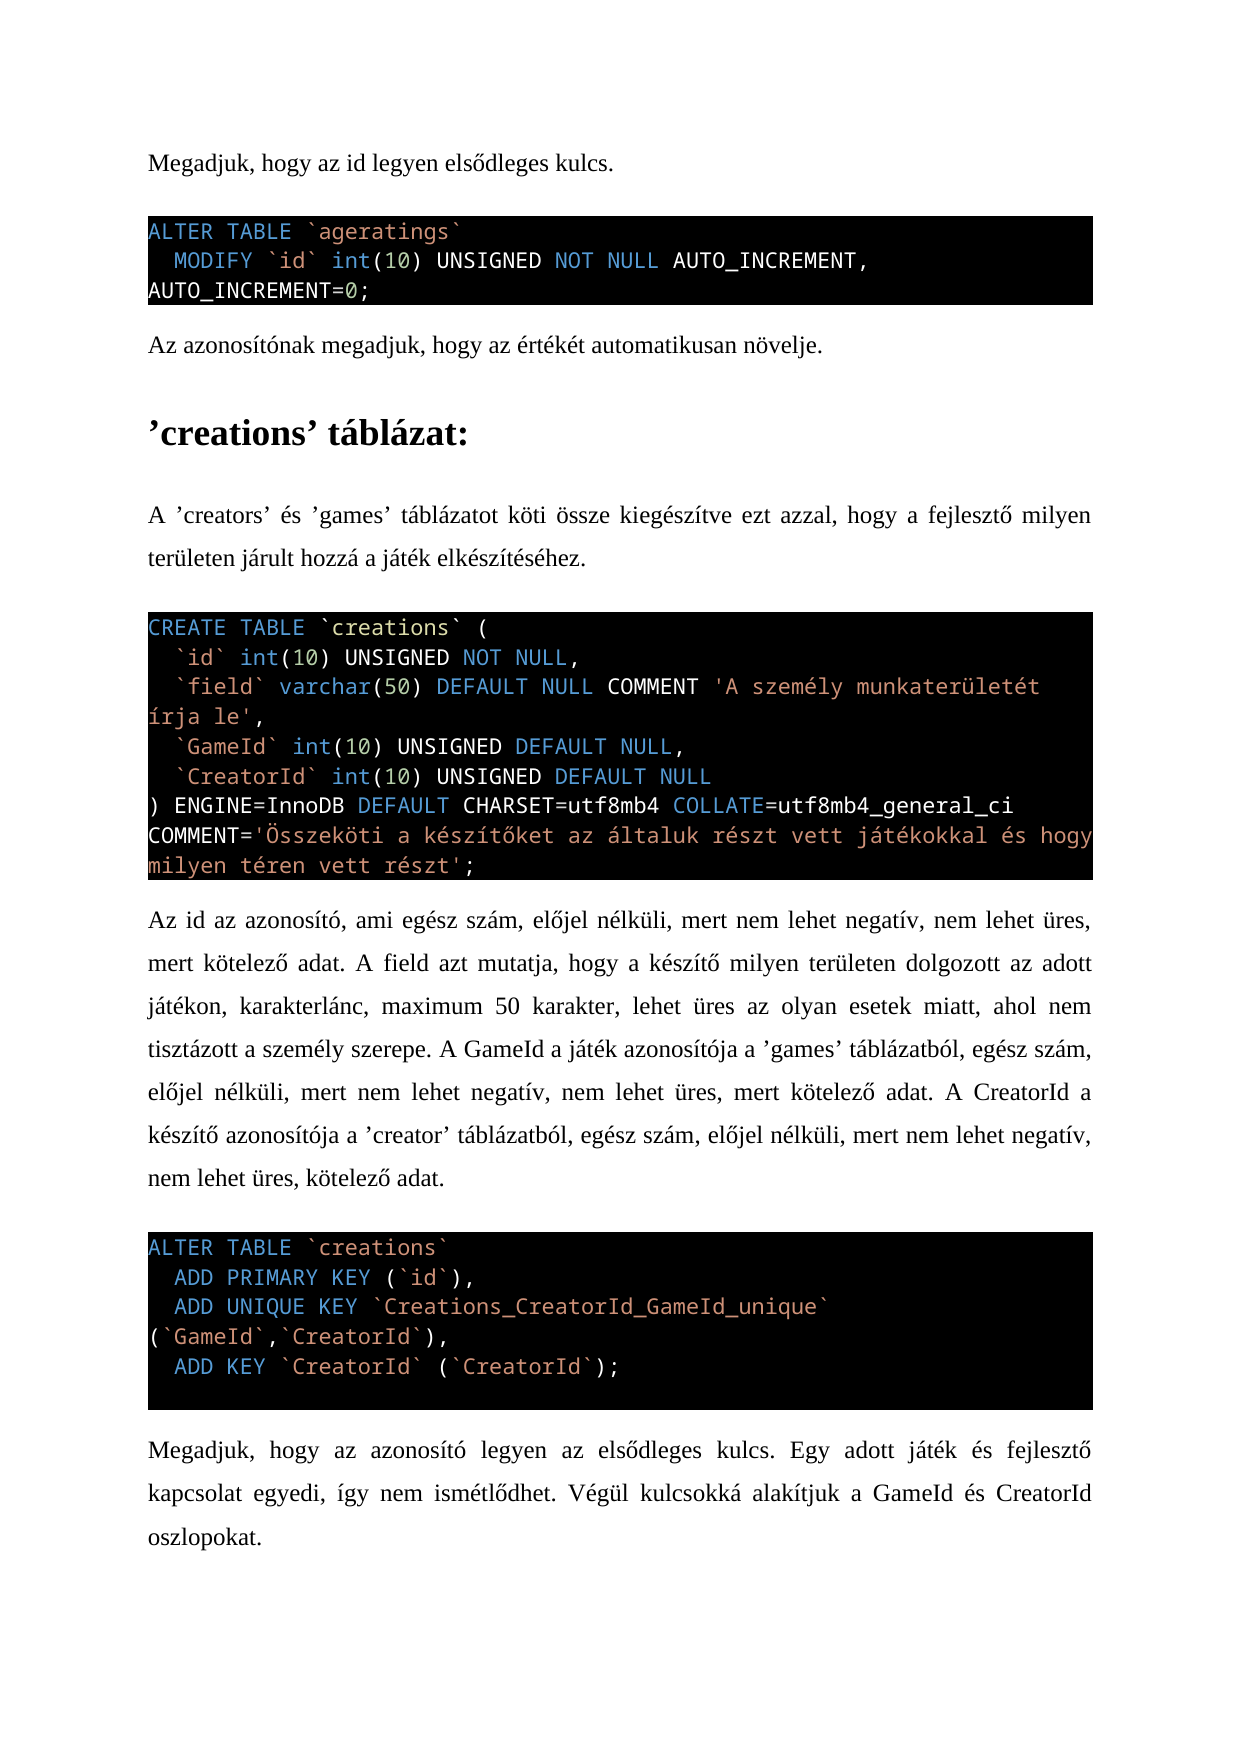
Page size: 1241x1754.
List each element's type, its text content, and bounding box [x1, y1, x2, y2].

text ) ENGINE=InnoDB DEFAULT CHARSET=utf8mb4 COLLATE=utf8mb4_general_ci COMMENT='Összeköti a készítőket az általuk részt vett játékokkal és hogy milyen téren vett részt'; [148, 790, 1093, 880]
text ADD PRIMARY KEY (`id`), [148, 1261, 1093, 1291]
text `CreatorId` int(10) UNSIGNED DEFAULT NULL [148, 761, 1093, 790]
text `GameId` int(10) UNSIGNED DEFAULT NULL, [148, 731, 1093, 761]
text ADD KEY `CreatorId` (`CreatorId`); [148, 1351, 1093, 1381]
text ADD UNIQUE KEY `Creations_CreatorId_GameId_unique` (`GameId`,`CreatorId`), [148, 1291, 1093, 1351]
text MODIFY `id` int(10) UNSIGNED NOT NULL AUTO_INCREMENT, AUTO_INCREMENT=0; [148, 246, 1093, 305]
text ALTER TABLE `ageratings` [148, 216, 1093, 246]
subtitle ’creations’ táblázat: [148, 411, 1093, 454]
text Megadjuk, hogy az azonosító legyen az elsődleges kulcs. Egy adott játék és fejlesztő kapcsolat egyedi, így nem ismétlődhet. Végül kulcsokká alakítjuk a GameId és CreatorId oszlopokat. [148, 1435, 1093, 1550]
text Megadjuk, hogy az id legyen elsődleges kulcs. [148, 148, 1093, 176]
text `field` varchar(50) DEFAULT NULL COMMENT 'A személy munkaterületét írja le', [148, 671, 1093, 731]
text `id` int(10) UNSIGNED NOT NULL, [148, 641, 1093, 671]
text ALTER TABLE `creations` [148, 1232, 1093, 1261]
text Az azonosítónak megadjuk, hogy az értékét automatikusan növelje. [148, 330, 1093, 359]
text A ’creators’ és ’games’ táblázatot köti össze kiegészítve ezt azzal, hogy a fejlesztő milyen területen járult hozzá a játék elkészítéséhez. [148, 500, 1093, 572]
text Az id az azonosító, ami egész szám, előjel nélküli, mert nem lehet negatív, nem lehet üres, mert kötelező adat. A field azt mutatja, hogy a készítő milyen területen dolgozott az adott játékon, karakterlánc, maximum 50 karakter, lehet üres az olyan esetek miatt, ahol nem tisztázott a személy szerepe. A GameId a játék azonosítója a ’games’ táblázatból, egész szám, előjel nélküli, mert nem lehet negatív, nem lehet üres, mert kötelező adat. A CreatorId a készítő azonosítója a ’creator’ táblázatból, egész szám, előjel nélküli, mert nem lehet negatív, nem lehet üres, kötelező adat. [148, 905, 1093, 1192]
text CREATE TABLE `creations` ( [148, 612, 1093, 641]
